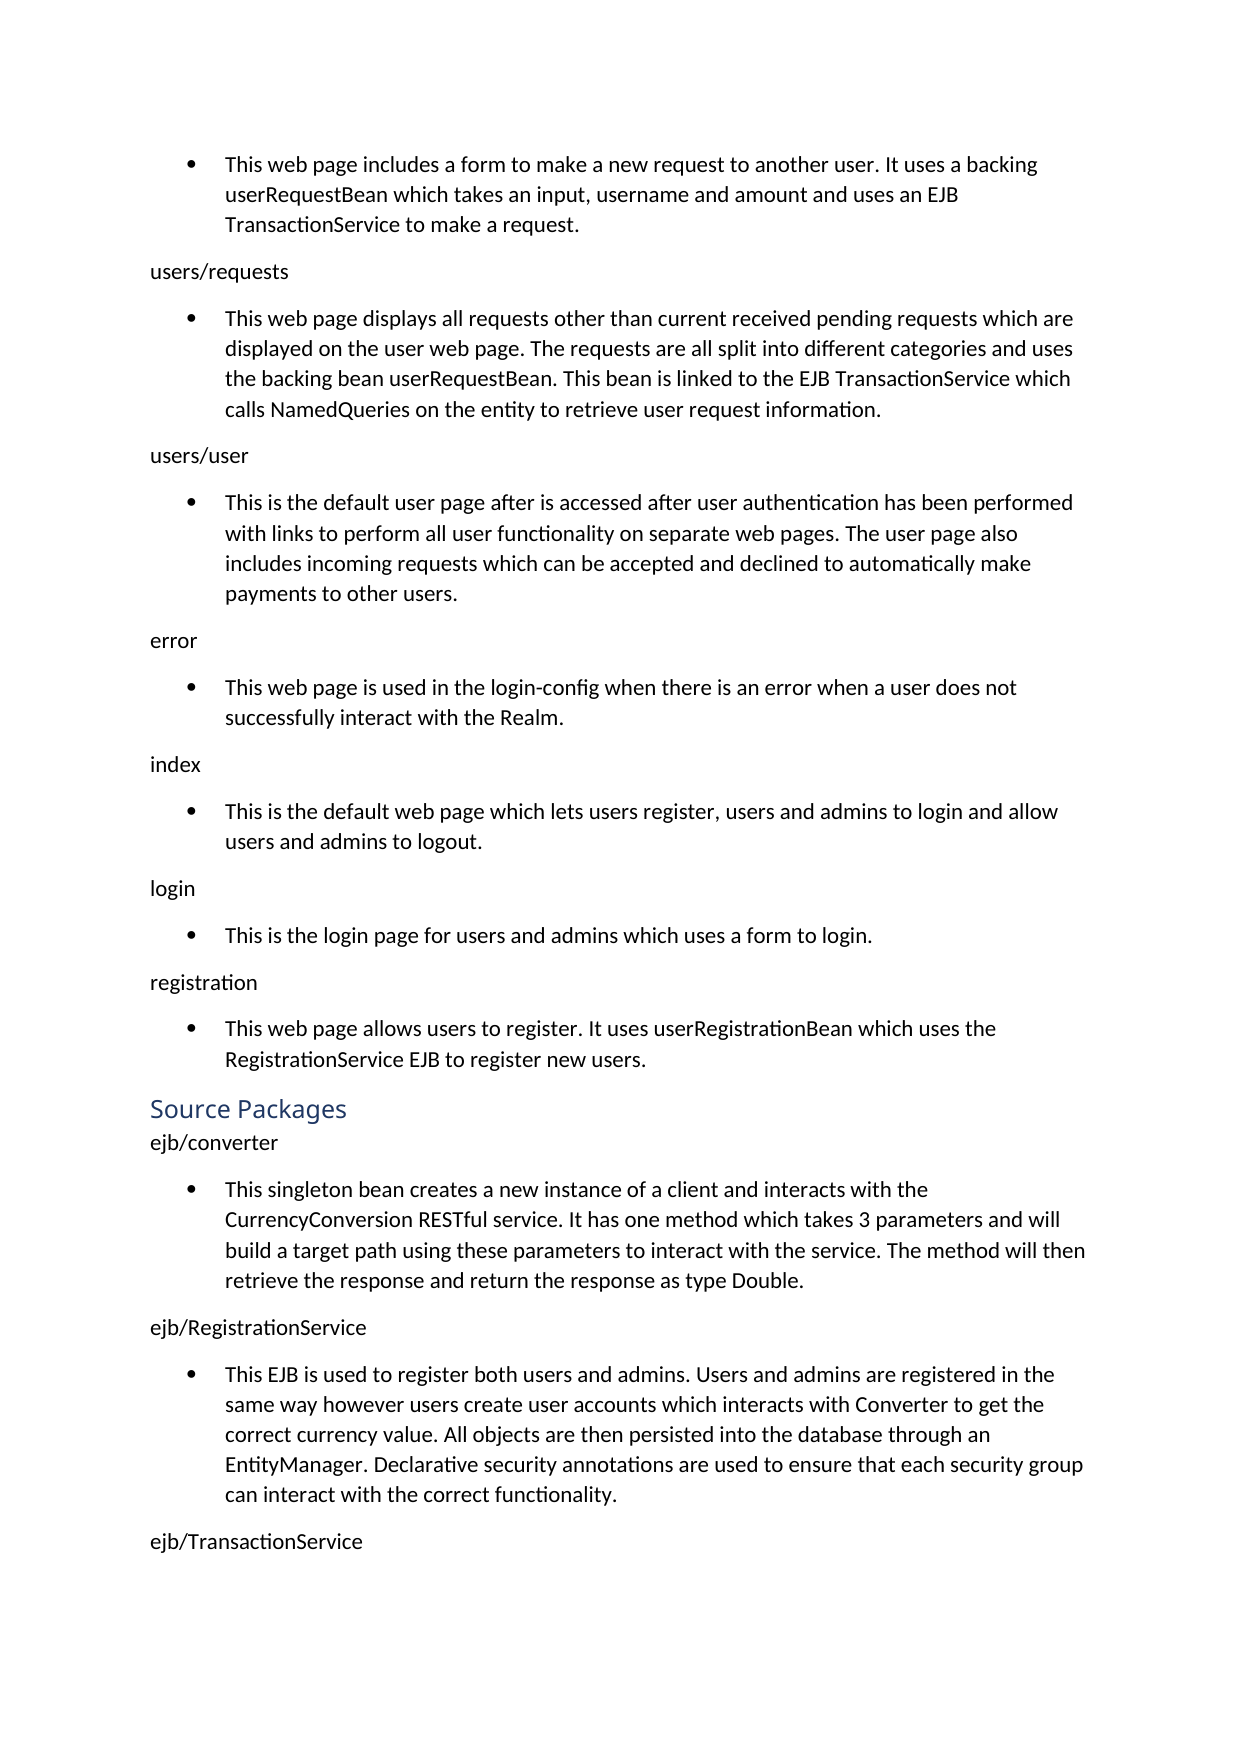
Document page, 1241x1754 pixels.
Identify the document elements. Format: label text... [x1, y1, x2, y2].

list This is the default web page which lets users register, users and admins to login and allow users and admins to logout. [187, 797, 1090, 855]
text ejb/TransactionService [150, 1527, 1090, 1555]
list This is the default user page after is accessed after user authentication has been performed with links to perform all user functionality on separate web pages. The user page also includes incoming requests which can be accepted and declined to automatically make payments to other users. [187, 488, 1090, 607]
text users/requests [150, 257, 1090, 285]
text users/user [150, 442, 1090, 470]
text ejb/RegistrationService [150, 1313, 1090, 1341]
list This web page includes a form to make a new request to another user. It uses a backing userRequestBean which takes an input, username and amount and uses an EJB TransactionService to make a request. [187, 150, 1090, 238]
list This web page allows users to register. It uses userRegistrationBean which uses the RegistrationService EJB to register new users. [187, 1014, 1090, 1073]
list This EJB is used to register both users and admins. Users and admins are registered in the same way however users create user accounts which interacts with Converter to get the correct currency value. All objects are then persisted into the database through an EntityManager. Declarative security annotations are used to ensure that each security group can interact with the correct functionality. [187, 1360, 1090, 1508]
text ejb/converter [150, 1128, 1090, 1156]
subtitle Source Packages [150, 1092, 1090, 1126]
list This web page displays all requests other than current received pending requests which are displayed on the user web page. The requests are all split into different categories and uses the backing bean userRequestBean. This bean is linked to the EJB TransactionService which calls NamedQueries on the entity to retrieve user request information. [187, 304, 1090, 423]
text error [150, 626, 1090, 654]
text registration [150, 968, 1090, 996]
text index [150, 750, 1090, 778]
list This web page is used in the login-config when there is an error when a user does not successfully interact with the Realm. [187, 673, 1090, 731]
list This is the login page for users and admins which uses a form to login. [187, 921, 1090, 949]
text login [150, 874, 1090, 902]
list This singleton bean creates a new instance of a client and interacts with the CurrencyConversion RESTful service. It has one method which takes 3 parameters and will build a target path using these parameters to interact with the service. The method will then retrieve the response and return the response as type Double. [187, 1175, 1090, 1294]
